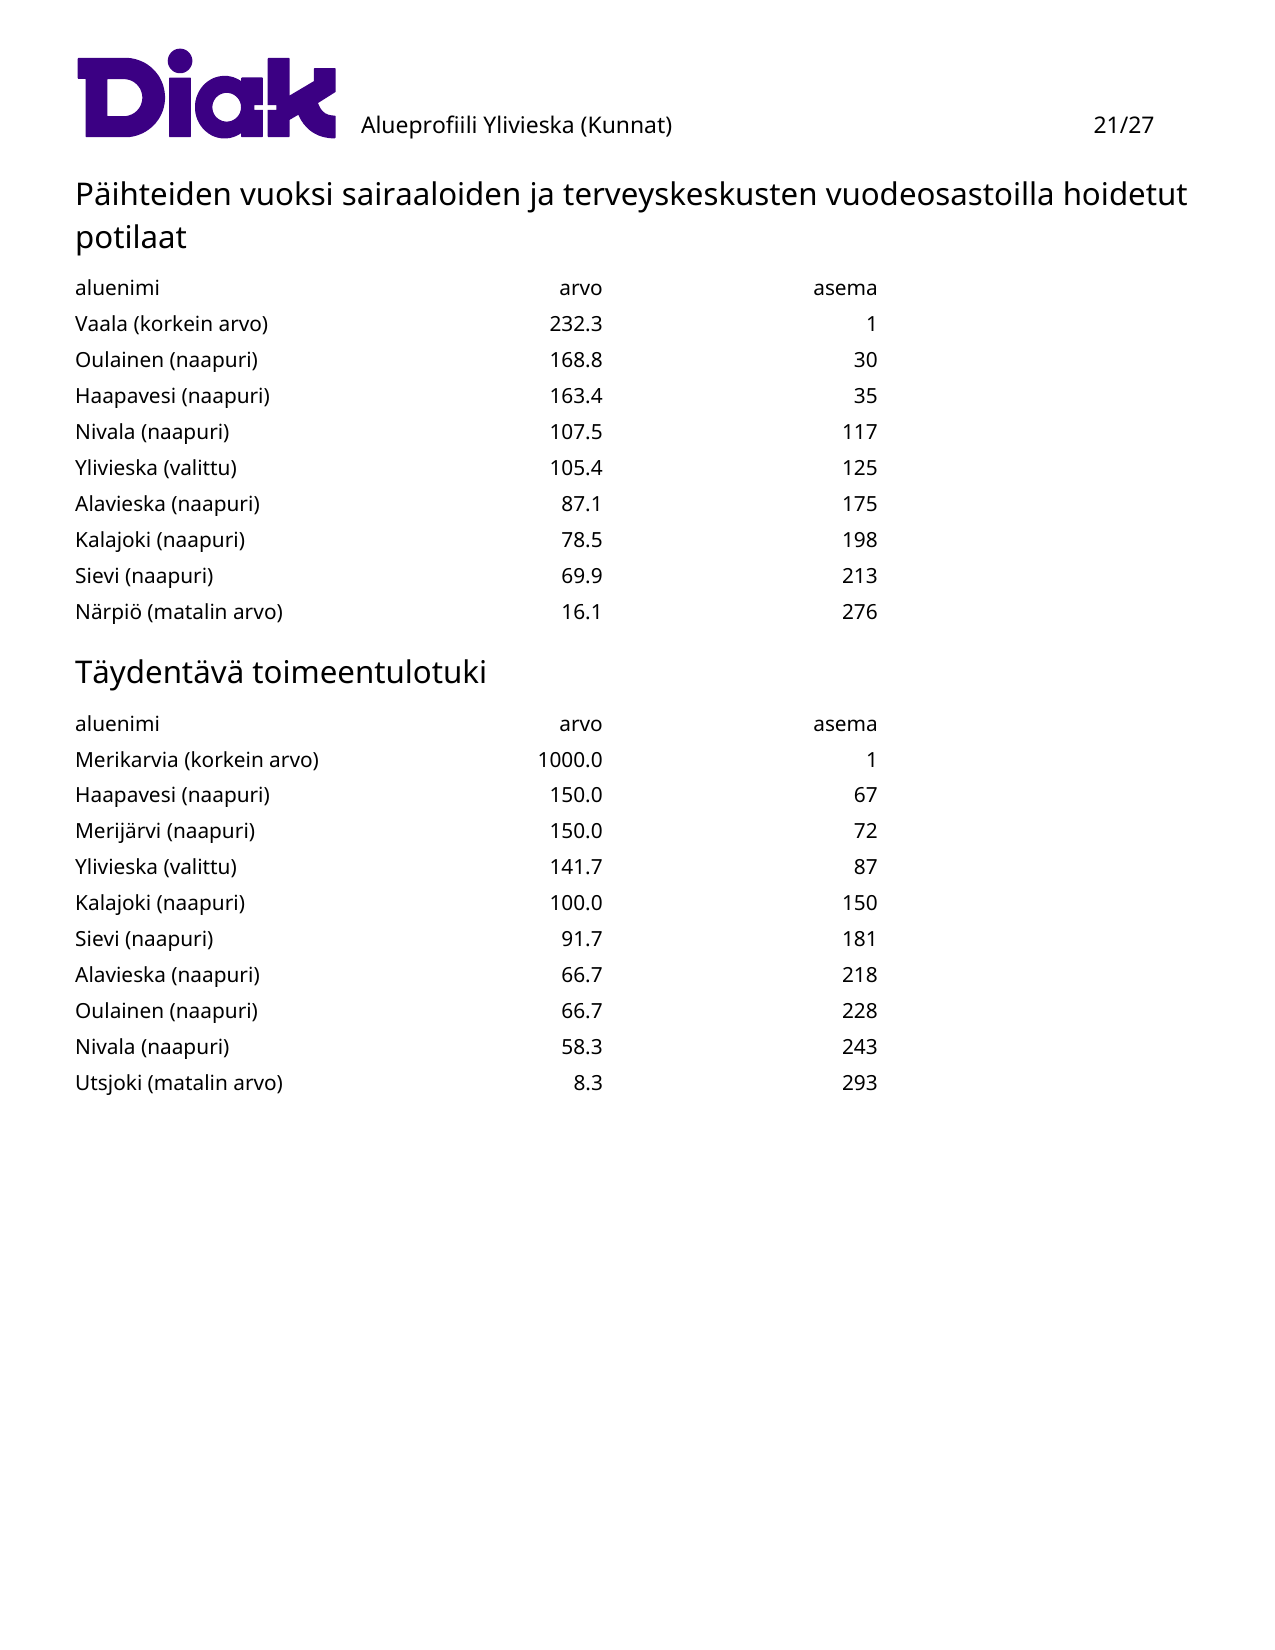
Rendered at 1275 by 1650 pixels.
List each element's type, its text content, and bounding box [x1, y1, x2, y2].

table_cell 107.5 [339, 414, 614, 449]
table_cell 163.4 [339, 378, 614, 413]
table_cell 276 [614, 593, 889, 629]
table_cell 150.0 [339, 813, 614, 849]
table_cell Merijärvi (naapuri) [64, 813, 339, 849]
table_cell 175 [614, 485, 889, 521]
table_cell 78.5 [339, 521, 614, 557]
table_cell Alavieska (naapuri) [64, 485, 339, 521]
table_cell Utsjoki (matalin arvo) [64, 1064, 339, 1100]
table_cell 181 [614, 921, 889, 957]
subtitle Päihteiden vuoksi sairaaloiden ja terveyskeskusten vuodeosastoilla hoidetut potilaat [75, 172, 1200, 257]
table_cell 1000.0 [339, 741, 614, 777]
table_cell 125 [614, 449, 889, 485]
table_cell 293 [614, 1064, 889, 1100]
table_cell 8.3 [339, 1064, 614, 1100]
table_cell 1 [614, 741, 889, 777]
table_cell 150.0 [339, 777, 614, 813]
table_cell 87 [614, 849, 889, 885]
table_cell Oulainen (naapuri) [64, 993, 339, 1028]
table_cell Haapavesi (naapuri) [64, 777, 339, 813]
table_cell Oulainen (naapuri) [64, 342, 339, 377]
table_cell 228 [614, 993, 889, 1028]
table_cell 58.3 [339, 1029, 614, 1064]
table_cell 243 [614, 1029, 889, 1064]
table_cell 87.1 [339, 485, 614, 521]
table_header asema [614, 705, 889, 741]
table_cell 105.4 [339, 449, 614, 485]
table_cell Kalajoki (naapuri) [64, 521, 339, 557]
table_header arvo [339, 705, 614, 741]
table_cell Merikarvia (korkein arvo) [64, 741, 339, 777]
table_cell Alavieska (naapuri) [64, 957, 339, 992]
table_cell Haapavesi (naapuri) [64, 378, 339, 413]
table_header asema [614, 270, 889, 306]
table_cell Vaala (korkein arvo) [64, 306, 339, 342]
table_cell 141.7 [339, 849, 614, 885]
table_cell 67 [614, 777, 889, 813]
table_cell 69.9 [339, 557, 614, 593]
table_cell 150 [614, 885, 889, 921]
table_header aluenimi [64, 270, 339, 306]
table_header aluenimi [64, 705, 339, 741]
table_header arvo [339, 270, 614, 306]
table_cell Ylivieska (valittu) [64, 849, 339, 885]
table_cell 117 [614, 414, 889, 449]
subtitle Täydentävä toimeentulotuki [75, 650, 1200, 692]
table_cell 218 [614, 957, 889, 992]
table_cell 30 [614, 342, 889, 377]
table_cell 168.8 [339, 342, 614, 377]
table_cell 1 [614, 306, 889, 342]
table_cell Nivala (naapuri) [64, 1029, 339, 1064]
table_cell 232.3 [339, 306, 614, 342]
table_cell 16.1 [339, 593, 614, 629]
table_cell 35 [614, 378, 889, 413]
table_cell Sievi (naapuri) [64, 557, 339, 593]
table_cell 66.7 [339, 993, 614, 1028]
table_cell 91.7 [339, 921, 614, 957]
table_cell 100.0 [339, 885, 614, 921]
table_cell Nivala (naapuri) [64, 414, 339, 449]
table_cell Sievi (naapuri) [64, 921, 339, 957]
table_cell 72 [614, 813, 889, 849]
table_cell Närpiö (matalin arvo) [64, 593, 339, 629]
table_cell 66.7 [339, 957, 614, 992]
table_cell Ylivieska (valittu) [64, 449, 339, 485]
table_cell 198 [614, 521, 889, 557]
table_cell Kalajoki (naapuri) [64, 885, 339, 921]
table_cell 213 [614, 557, 889, 593]
